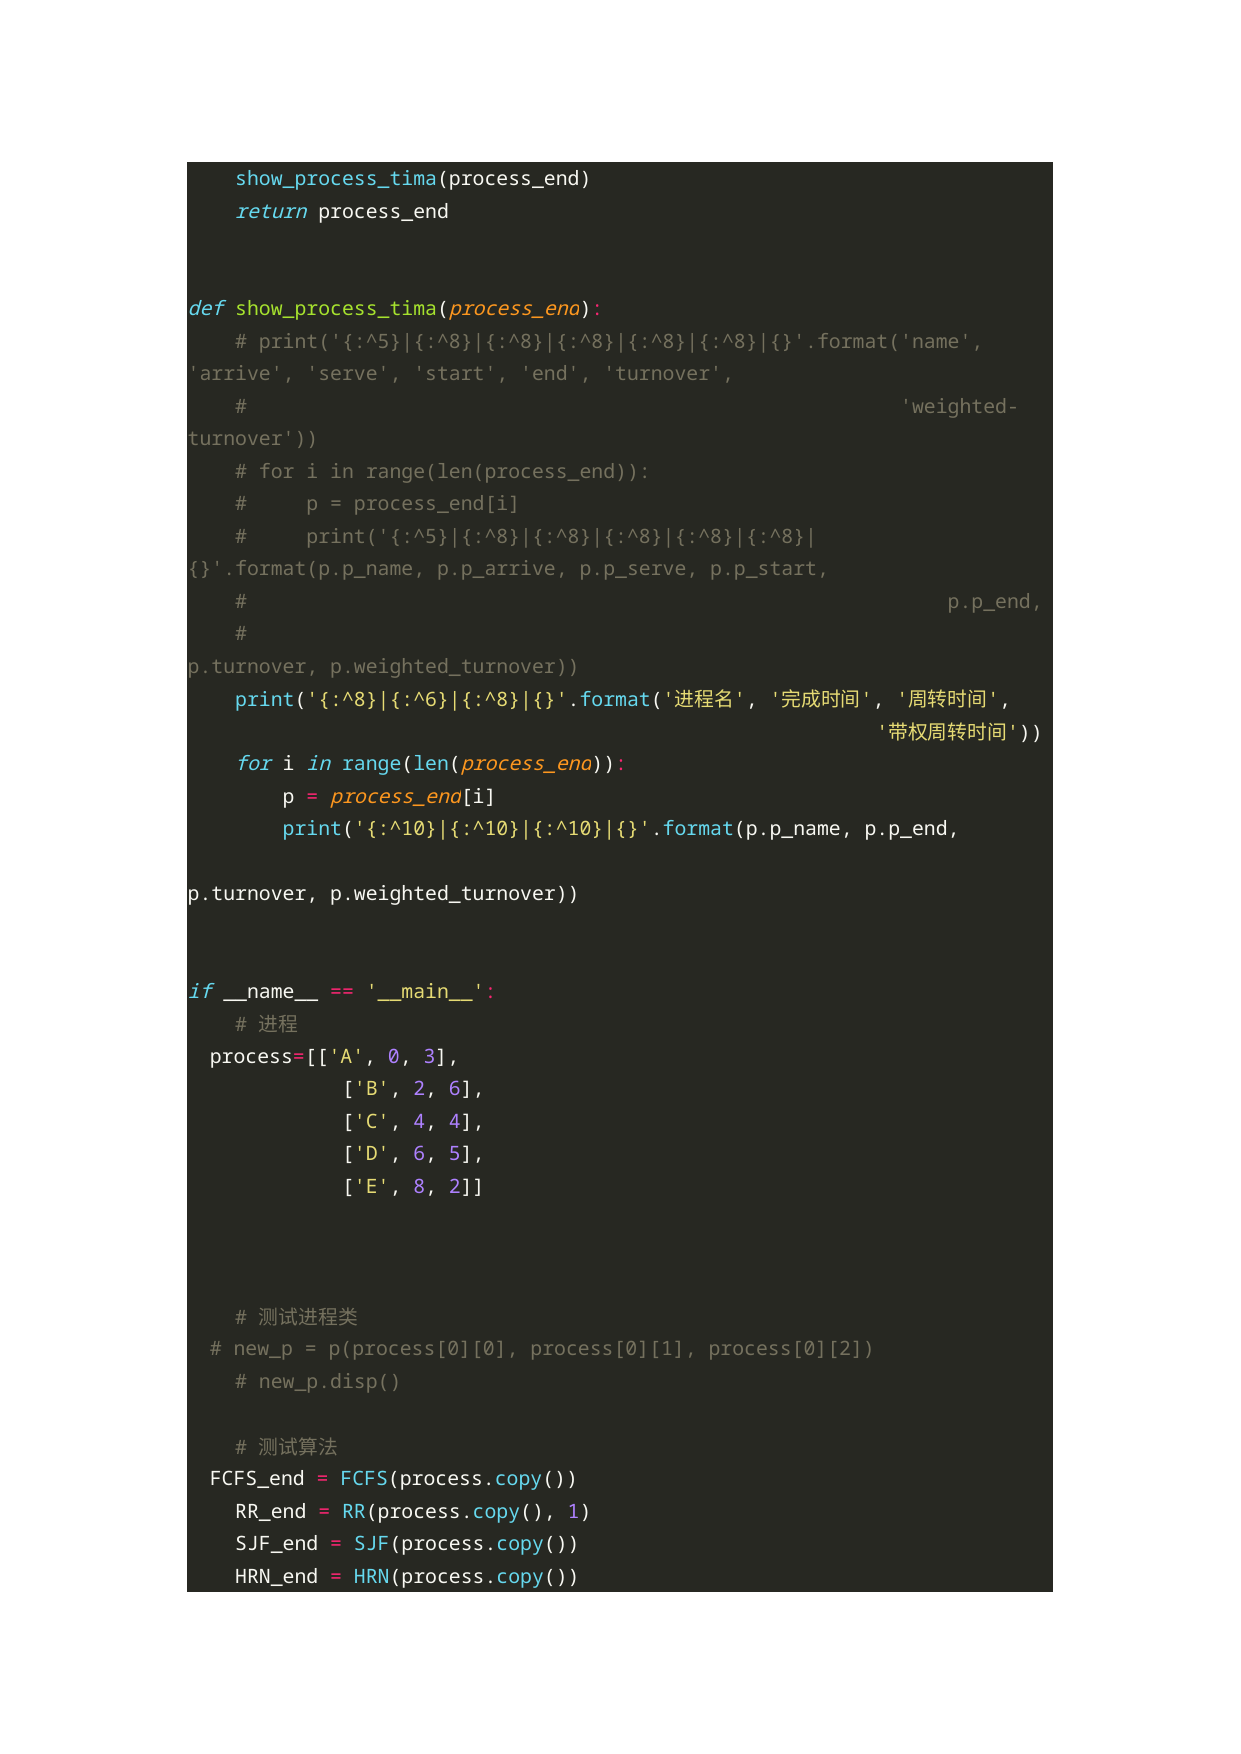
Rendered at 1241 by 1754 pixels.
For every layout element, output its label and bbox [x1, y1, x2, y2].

text [187, 162, 1053, 1592]
